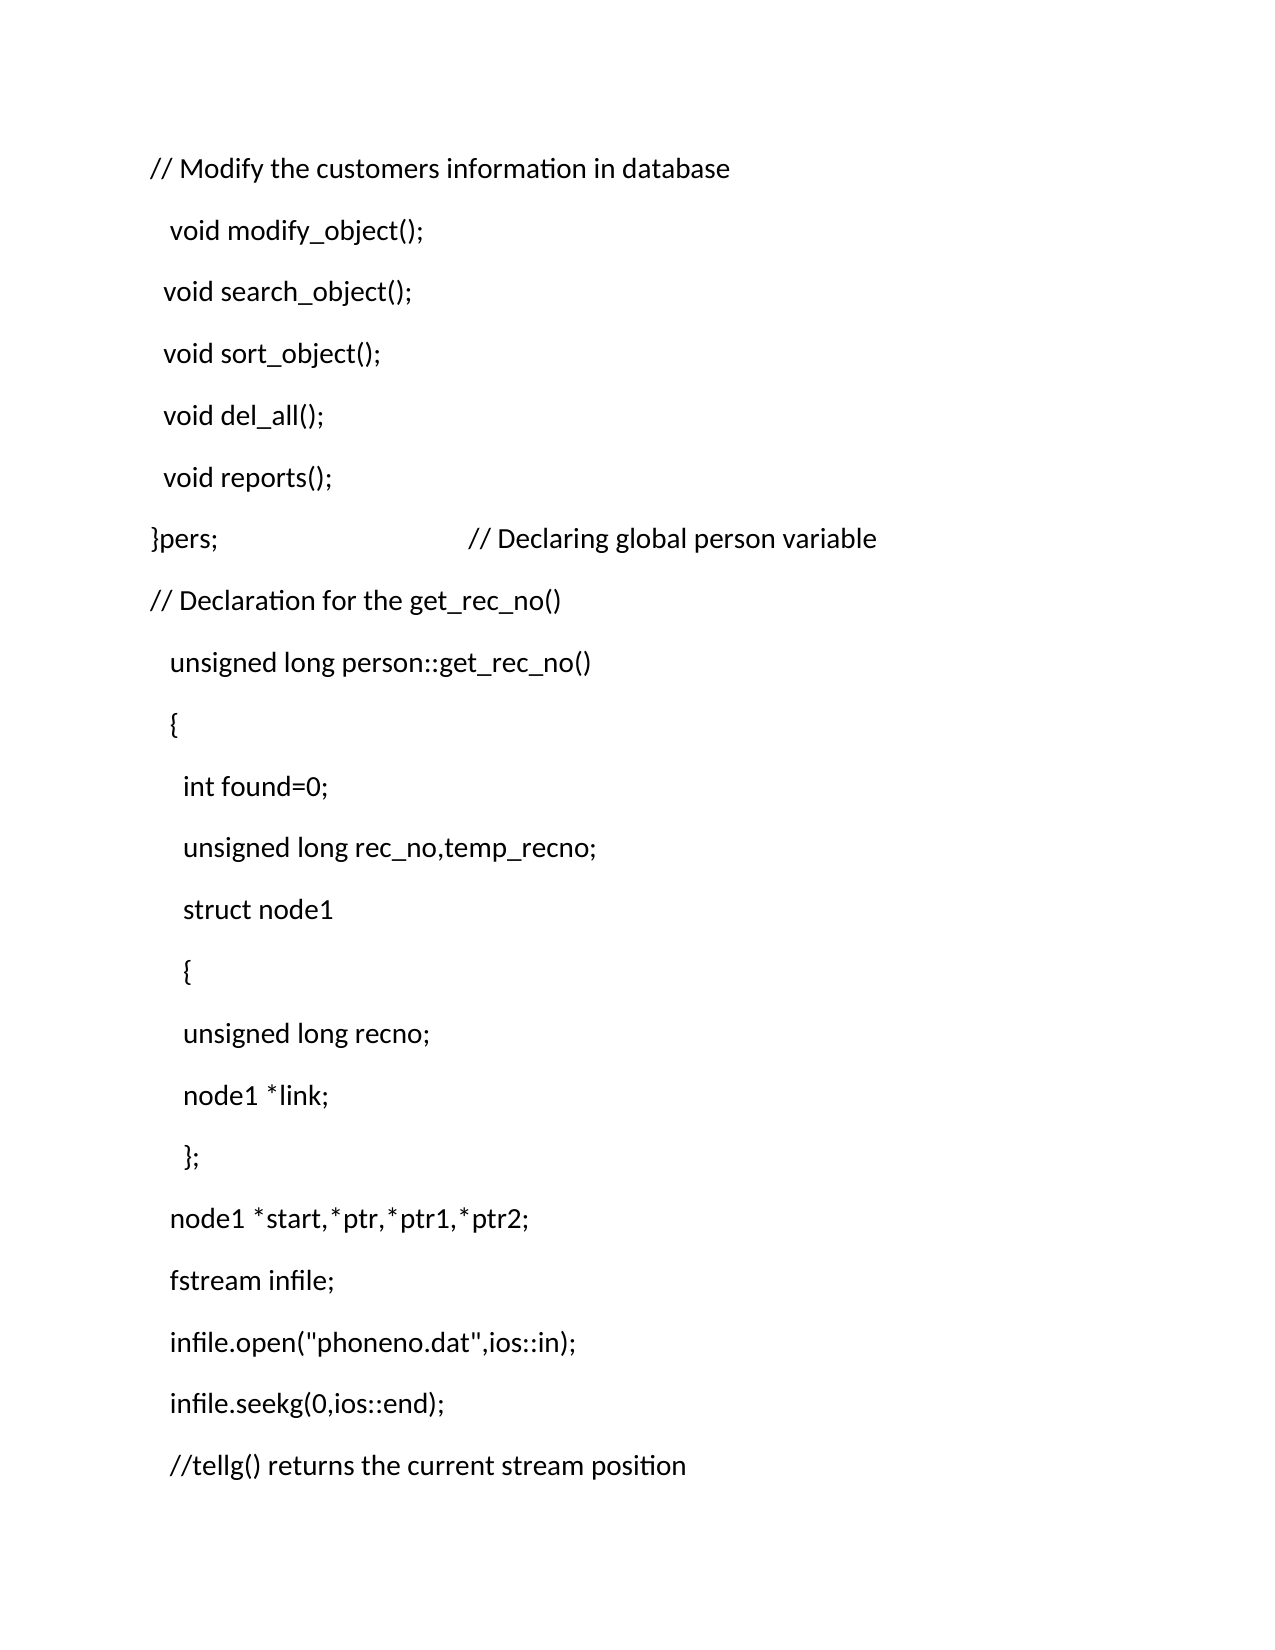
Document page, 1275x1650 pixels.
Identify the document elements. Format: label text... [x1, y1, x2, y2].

text int found=0; [150, 768, 1125, 803]
text void search_object(); [150, 273, 1125, 309]
text }pers; // Declaring global person variable [150, 521, 1125, 556]
text infile.open("phoneno.dat",ios::in); [150, 1324, 1125, 1359]
text node1 *link; [150, 1077, 1125, 1112]
text void modify_object(); [150, 212, 1125, 247]
text }; [150, 1138, 1125, 1174]
text void reports(); [150, 459, 1125, 494]
text { [150, 706, 1125, 742]
text unsigned long rec_no,temp_recno; [150, 829, 1125, 865]
text struct node1 [150, 891, 1125, 927]
text // Declaration for the get_rec_no() [150, 582, 1125, 618]
text node1 *start,*ptr,*ptr1,*ptr2; [150, 1200, 1125, 1236]
text fstream infile; [150, 1262, 1125, 1297]
text void sort_object(); [150, 335, 1125, 371]
text unsigned long recno; [150, 1015, 1125, 1050]
text // Modify the customers information in database [150, 150, 1125, 186]
text { [150, 953, 1125, 989]
text unsigned long person::get_rec_no() [150, 644, 1125, 680]
text void del_all(); [150, 397, 1125, 433]
text infile.seekg(0,ios::end); [150, 1385, 1125, 1421]
text //tellg() returns the current stream position [150, 1447, 1125, 1483]
